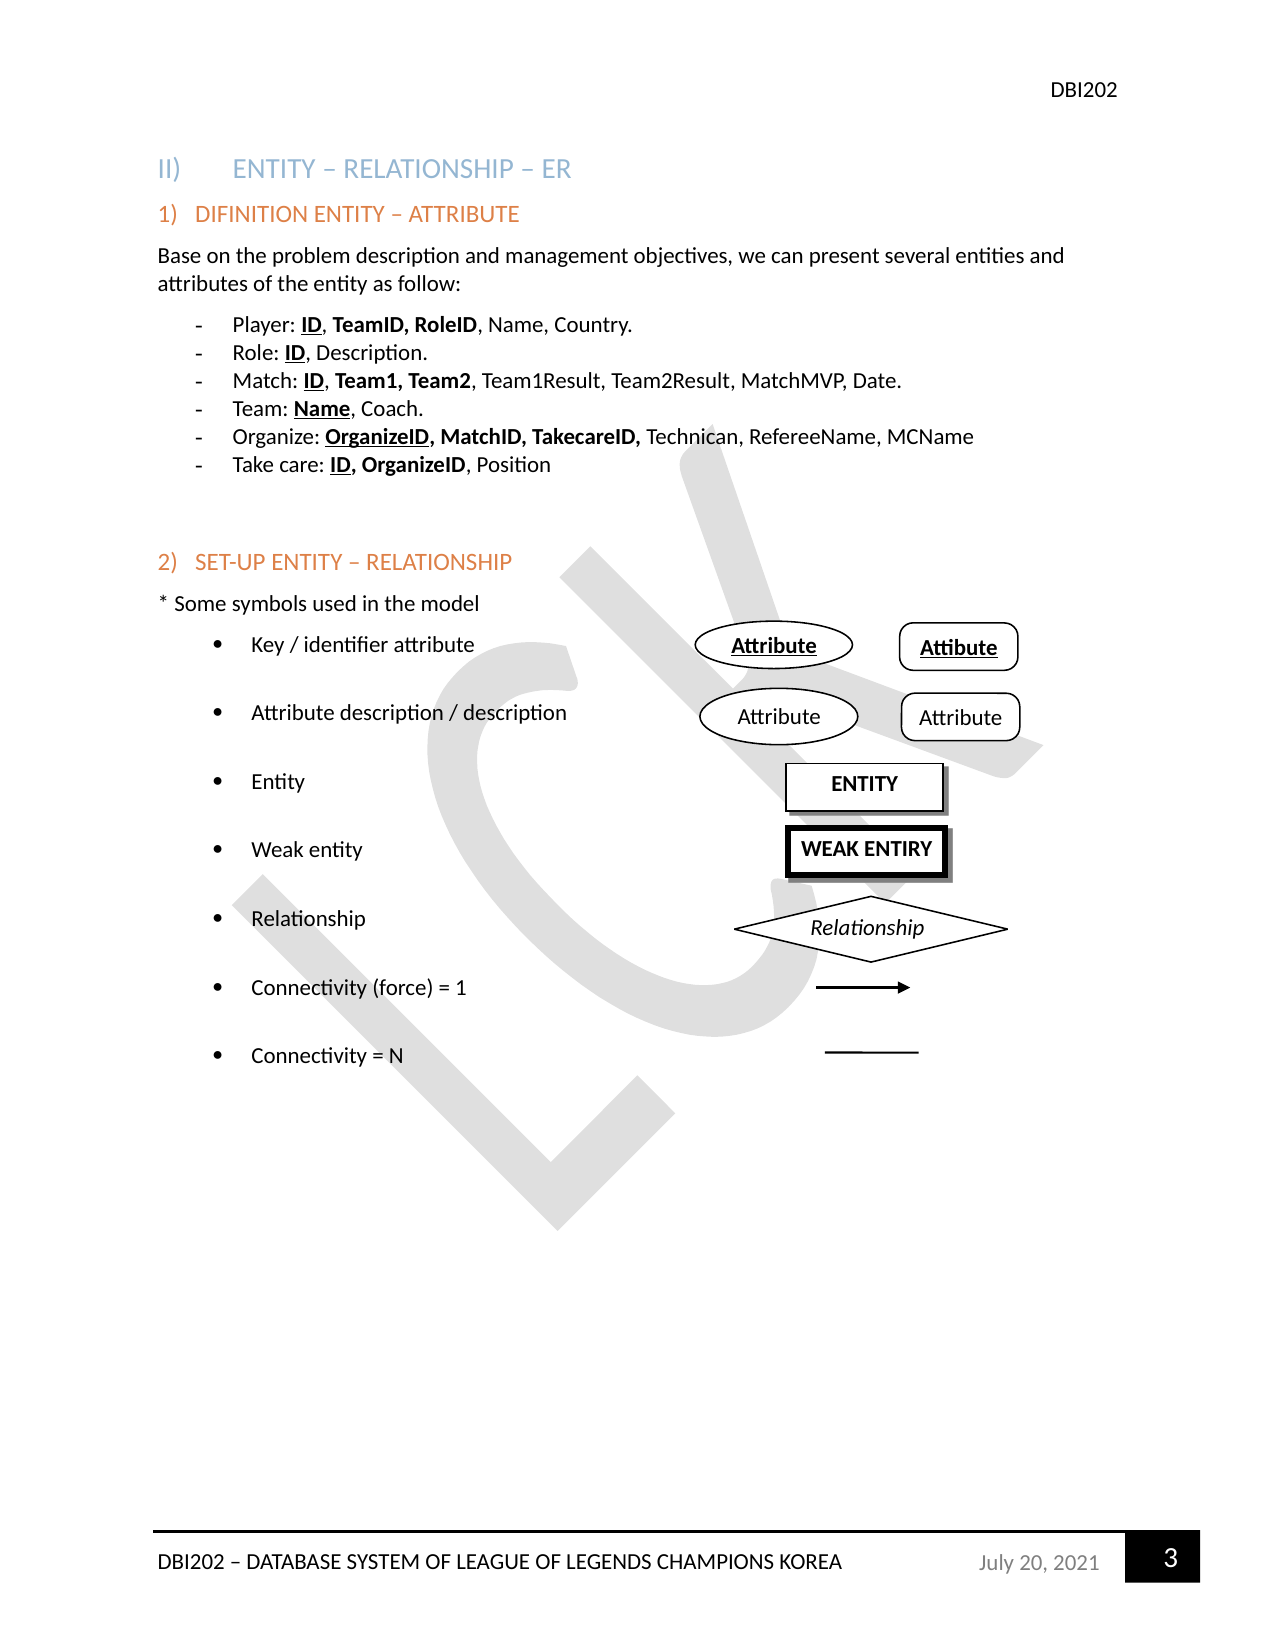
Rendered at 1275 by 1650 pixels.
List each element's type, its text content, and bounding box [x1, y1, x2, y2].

table_cell Weak entity [158, 836, 642, 904]
table_cell Connectivity (force) = 1 [158, 973, 642, 1041]
text Base on the problem description and management objectives, we can present several entities and attributes of the entity as follow: [157, 241, 1117, 297]
table_cell [642, 767, 1125, 836]
table_cell Attribute description / description [158, 699, 642, 767]
table_header [642, 630, 1125, 698]
subtitle entity – relationship – er [157, 150, 1117, 186]
list Take care: ID, OrganizeID, Position [195, 450, 1117, 478]
table_cell [642, 699, 1125, 767]
subtitle set-up entity – relationship [157, 546, 1117, 577]
table_cell [642, 1041, 1125, 1110]
text * Some symbols used in the model [157, 589, 1117, 617]
subtitle difinITION entity – attributE [157, 198, 1117, 229]
table_header Key / identifier attribute [158, 630, 642, 698]
table_cell [642, 836, 1125, 904]
list Role: ID, Description. [195, 338, 1117, 366]
list Player: ID, TeamID, RoleID, Name, Country. [195, 310, 1117, 338]
table_cell [642, 973, 1125, 1041]
table_cell Entity [158, 767, 642, 836]
table_cell [642, 904, 1125, 973]
table_cell Relationship [158, 904, 642, 973]
list Team: Name, Coach. [195, 394, 1117, 422]
list Match: ID, Team1, Team2, Team1Result, Team2Result, MatchMVP, Date. [195, 366, 1117, 394]
table_cell Connectivity = N [158, 1041, 642, 1110]
list Organize: OrganizeID, MatchID, TakecareID, Technican, RefereeName, MCName [195, 422, 1117, 450]
